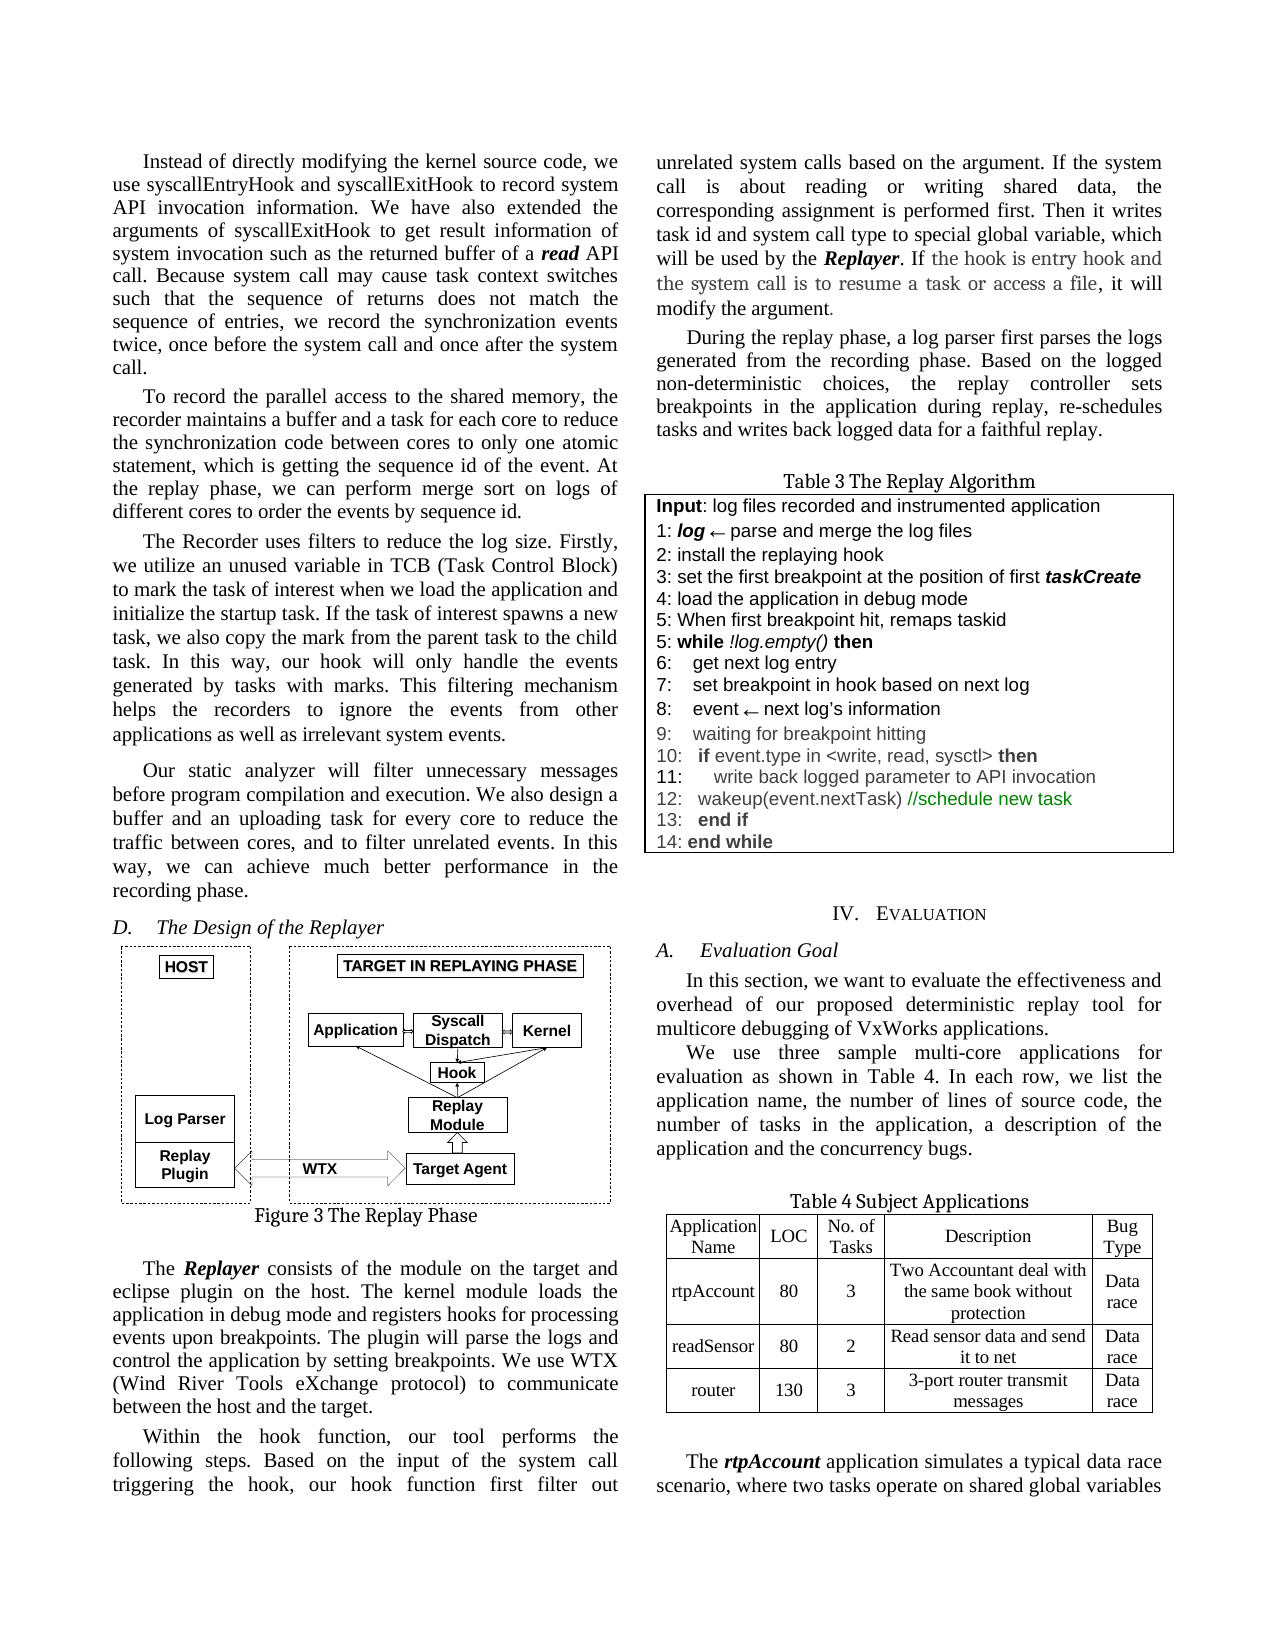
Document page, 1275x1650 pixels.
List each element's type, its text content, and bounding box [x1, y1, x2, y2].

text Table 3 The Replay Algorithm [656, 470, 1162, 494]
text In this section, we want to evaluate the effectiveness and overhead of our proposed deterministic replay tool for multicore debugging of VxWorks applications. [656, 968, 1162, 1040]
subtitle Evaluation Goal [656, 938, 1162, 962]
subtitle Evaluation [656, 902, 1162, 925]
table_cell rtpAccount [667, 1259, 759, 1323]
text Instead of directly modifying the kernel source code, we use syscallEntryHook and syscallExitHook to record system API invocation information. We have also extended the arguments of syscallExitHook to get result information of system invocation such as the returned buffer of a read API call. Because system call may cause task context switches such that the sequence of returns does not match the sequence of entries, we record the synchronization events twice, once before the system call and once after the system call. [112, 150, 619, 379]
table_header Description [885, 1215, 1092, 1258]
table_cell 130 [760, 1369, 817, 1412]
text Within the hook function, our tool performs the following steps. Based on the input of the system call triggering the hook, our hook function first filter out unrelated system calls based on the argument. If the system call is about reading or writing shared data, the corresponding assignment is performed first. Then it writes task id and system call type to special global variable, which will be used by the Replayer. If the hook is entry hook and the system call is to resume a task or access a file, it will modify the argument. [656, 150, 1162, 320]
table_header Application Name [667, 1215, 759, 1258]
table_header Input: log files recorded and instrumented application 1: logparse and merge the log files 2: install the replaying hook 3: set the first breakpoint at the position of first taskCreate 4: load the application in debug mode 5: When first breakpoint hit, remaps taskid 5: while !log.empty() then 6: get next log entry 7: set breakpoint in hook based on next log 8: eventnext log’s information 9: waiting for breakpoint hitting 10: if event.type in <write, read, sysctl> then 11: write back logged parameter to API invocation 12: wakeup(event.nextTask) //schedule new task 13: end if 14: end while [646, 495, 1173, 852]
table_cell 3 [818, 1369, 884, 1412]
table_cell 80 [760, 1325, 817, 1368]
text The Replayer consists of the module on the target and eclipse plugin on the host. The kernel module loads the application in debug mode and registers hooks for processing events upon breakpoints. The plugin will parse the logs and control the application by setting breakpoints. We use WTX (Wind River Tools eXchange protocol) to communicate between the host and the target. [112, 1258, 619, 1418]
text During the replay phase, a log parser first parses the logs generated from the recording phase. Based on the logged non-deterministic choices, the replay controller sets breakpoints in the application during replay, re-schedules tasks and writes back logged data for a faithful replay. [656, 327, 1162, 441]
text To record the parallel access to the shared memory, the recorder maintains a buffer and a task for each core to reduce the synchronization code between cores to only one atomic statement, which is getting the sequence id of the event. At the replay phase, we can perform merge sort on logs of different cores to order the events by sequence id. [112, 385, 619, 523]
table_cell 3 [818, 1259, 884, 1323]
table_header Bug Type [1093, 1215, 1152, 1258]
table_cell Read sensor data and send it to net [885, 1325, 1092, 1368]
table_header LOC [760, 1215, 817, 1258]
table_cell Data race [1093, 1259, 1152, 1323]
text We use three sample multi-core applications for evaluation as shown in Table 4. In each row, we list the application name, the number of lines of source code, the number of tasks in the application, a description of the application and the concurrency bugs. [656, 1040, 1162, 1160]
text Figure 3 The Replay Phase [112, 1203, 619, 1227]
table_cell Two Accountant deal with the same book without protection [885, 1259, 1092, 1323]
table_cell 80 [760, 1259, 817, 1323]
table_header No. of Tasks [818, 1215, 884, 1258]
table_cell readSensor [667, 1325, 759, 1368]
table_cell Data race [1093, 1369, 1152, 1412]
text Our static analyzer will filter unnecessary messages before program compilation and execution. We also design a buffer and an uploading task for every core to reduce the traffic between cores, and to filter unrelated events. In this way, we can achieve much better performance in the recording phase. [112, 758, 619, 902]
table_cell Data race [1093, 1325, 1152, 1368]
subtitle The Design of the Replayer [112, 915, 619, 939]
table_cell 2 [818, 1325, 884, 1368]
text Within the hook function, our tool performs the following steps. Based on the input of the system call triggering the hook, our hook function first filter out unrelated system calls based on the argument. If the system call is about reading or writing shared data, the corresponding assignment is performed first. Then it writes task id and system call type to special global variable, which will be used by the Replayer. If the hook is entry hook and the system call is to resume a task or access a file, it will modify the argument. [112, 1424, 619, 1496]
text Table 4 Subject Applications [656, 1189, 1162, 1213]
table_cell 3-port router transmit messages [885, 1369, 1092, 1412]
table_cell router [667, 1369, 759, 1412]
text The Recorder uses filters to reduce the log size. Firstly, we utilize an unused variable in TCB (Task Control Block) to mark the task of interest when we load the application and initialize the startup task. If the task of interest spawns a new task, we also copy the mark from the parent task to the child task. In this way, our hook will only handle the events generated by tasks with marks. This filtering mechanism helps the recorders to ignore the events from other applications as well as irrelevant system events. [112, 529, 619, 746]
